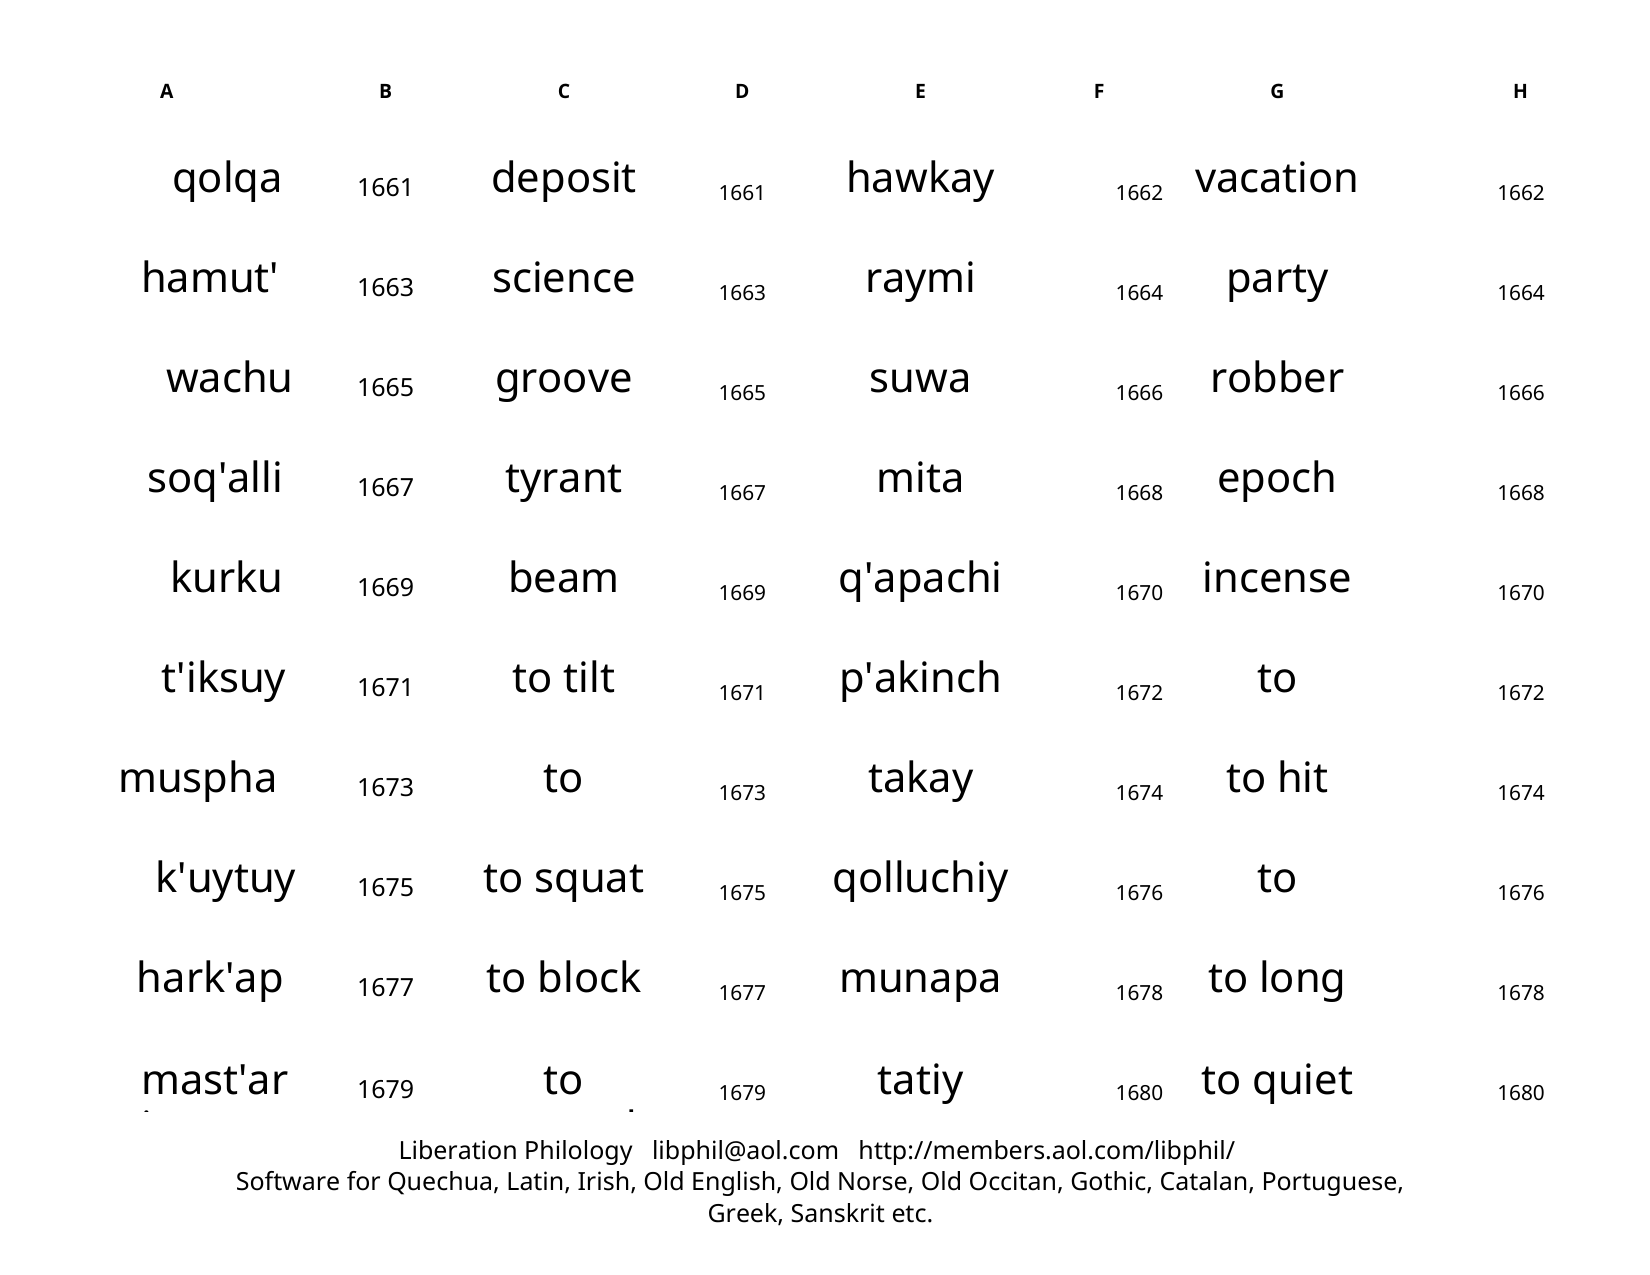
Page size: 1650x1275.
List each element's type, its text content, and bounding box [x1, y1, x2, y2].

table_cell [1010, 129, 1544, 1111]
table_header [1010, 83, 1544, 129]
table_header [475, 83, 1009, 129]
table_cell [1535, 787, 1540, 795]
text Liberation Philology libphil@aol.com http://members.aol.com/libphil/ Software for Quechua, Latin, Irish, Old English, Old Norse, Old Occitan, Gothic, Catalan, Portuguese, Greek, Sanskrit etc. [204, 1134, 1436, 1228]
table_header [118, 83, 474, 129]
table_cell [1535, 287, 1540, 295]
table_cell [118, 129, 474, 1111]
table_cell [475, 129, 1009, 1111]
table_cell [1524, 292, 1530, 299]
